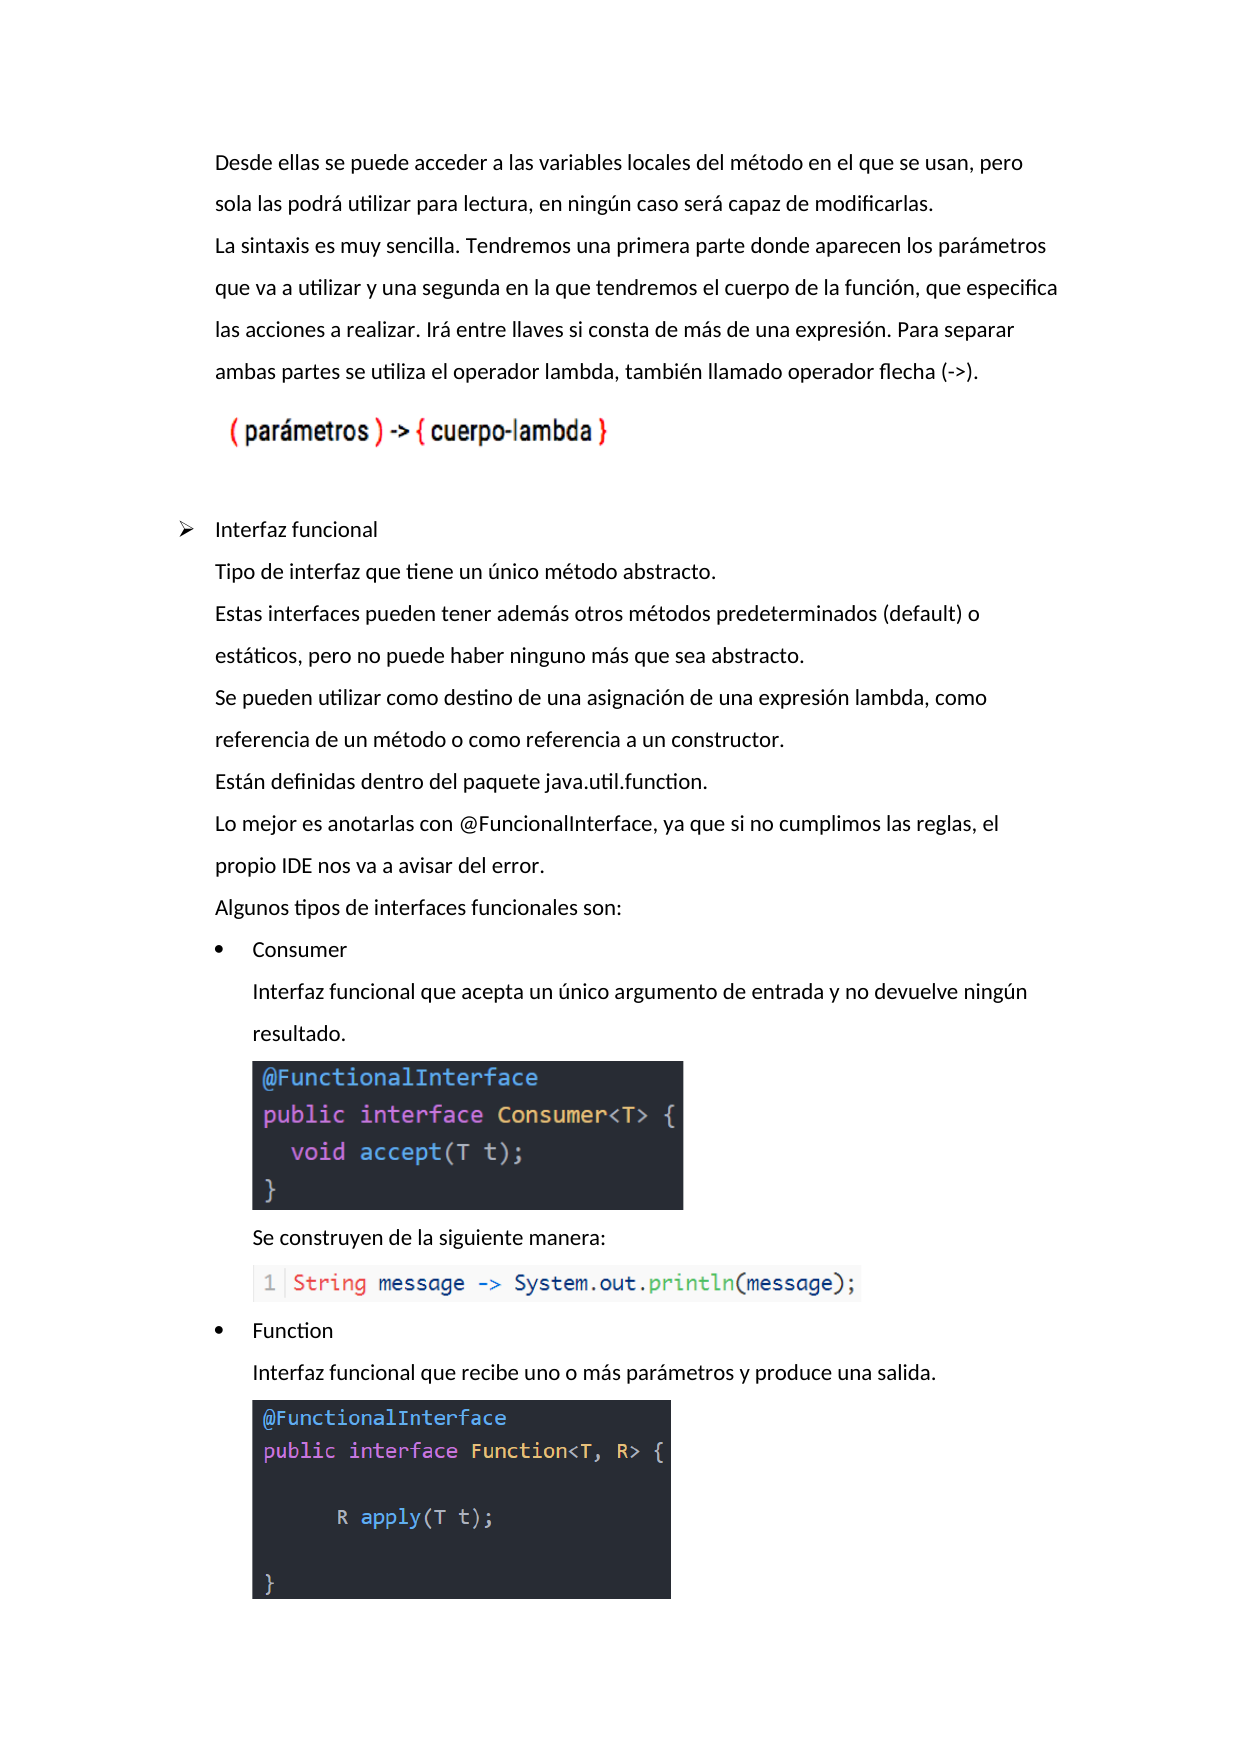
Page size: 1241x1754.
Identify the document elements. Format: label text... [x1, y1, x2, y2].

list Se pueden utilizar como destino de una asignación de una expresión lambda, como referencia de un método o como referencia a un constructor. [215, 683, 1063, 753]
list Interfaz funcional que recibe uno o más parámetros y produce una salida. [252, 1358, 1063, 1386]
picture [252, 1061, 684, 1210]
list Interfaz funcional que acepta un único argumento de entrada y no devuelve ningún resultado. [252, 977, 1063, 1047]
picture [252, 1400, 671, 1599]
picture [252, 1265, 862, 1302]
list Function [215, 1316, 1063, 1344]
list Interfaz funcional [177, 516, 1063, 543]
list Tipo de interfaz que tiene un único método abstracto. [215, 557, 1063, 586]
list Lo mejor es anotarlas con @FuncionalInterface, ya que si no cumplimos las reglas, el propio IDE nos va a avisar del error. [215, 809, 1063, 879]
picture [214, 399, 616, 460]
list Consumer [215, 935, 1063, 963]
list Algunos tipos de interfaces funcionales son: [215, 893, 1063, 921]
list Estas interfaces pueden tener además otros métodos predeterminados (default) o estáticos, pero no puede haber ninguno más que sea abstracto. [215, 599, 1063, 669]
list Se construyen de la siguiente manera: [252, 1223, 1063, 1252]
list Están definidas dentro del paquete java.util.function. [215, 767, 1063, 795]
